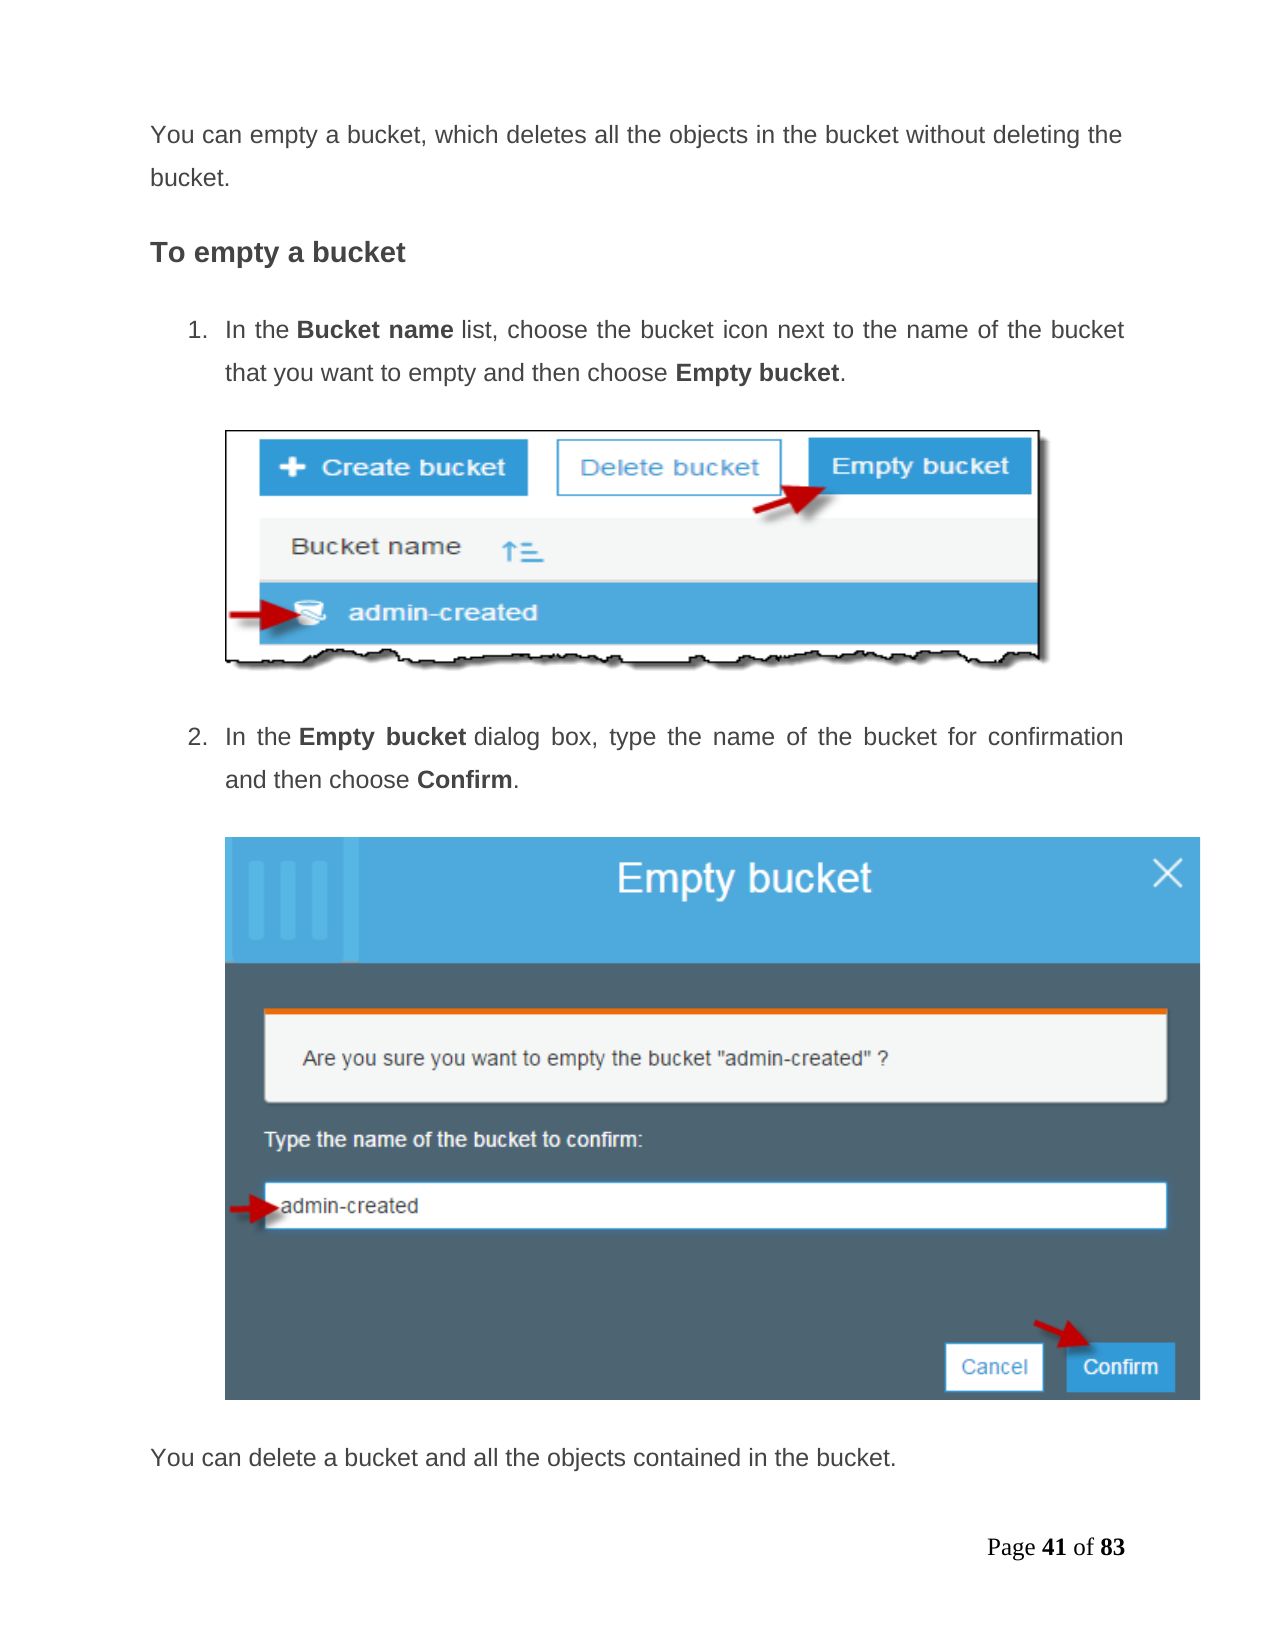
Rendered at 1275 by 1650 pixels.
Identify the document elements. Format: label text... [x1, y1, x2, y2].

text You can empty a bucket, which deletes all the objects in the bucket without deleting the bucket. [150, 120, 1125, 192]
title To empty a bucket [150, 235, 1125, 269]
list In the Empty bucket dialog box, type the name of the bucket for confirmation and then choose Confirm. [187, 722, 1125, 794]
picture [225, 837, 1200, 1400]
text You can delete a bucket and all the objects contained in the bucket. [150, 1443, 1125, 1472]
picture [225, 430, 1063, 679]
list In the Bucket name list, choose the bucket icon next to the name of the bucket that you want to empty and then choose Empty bucket. [187, 315, 1125, 387]
